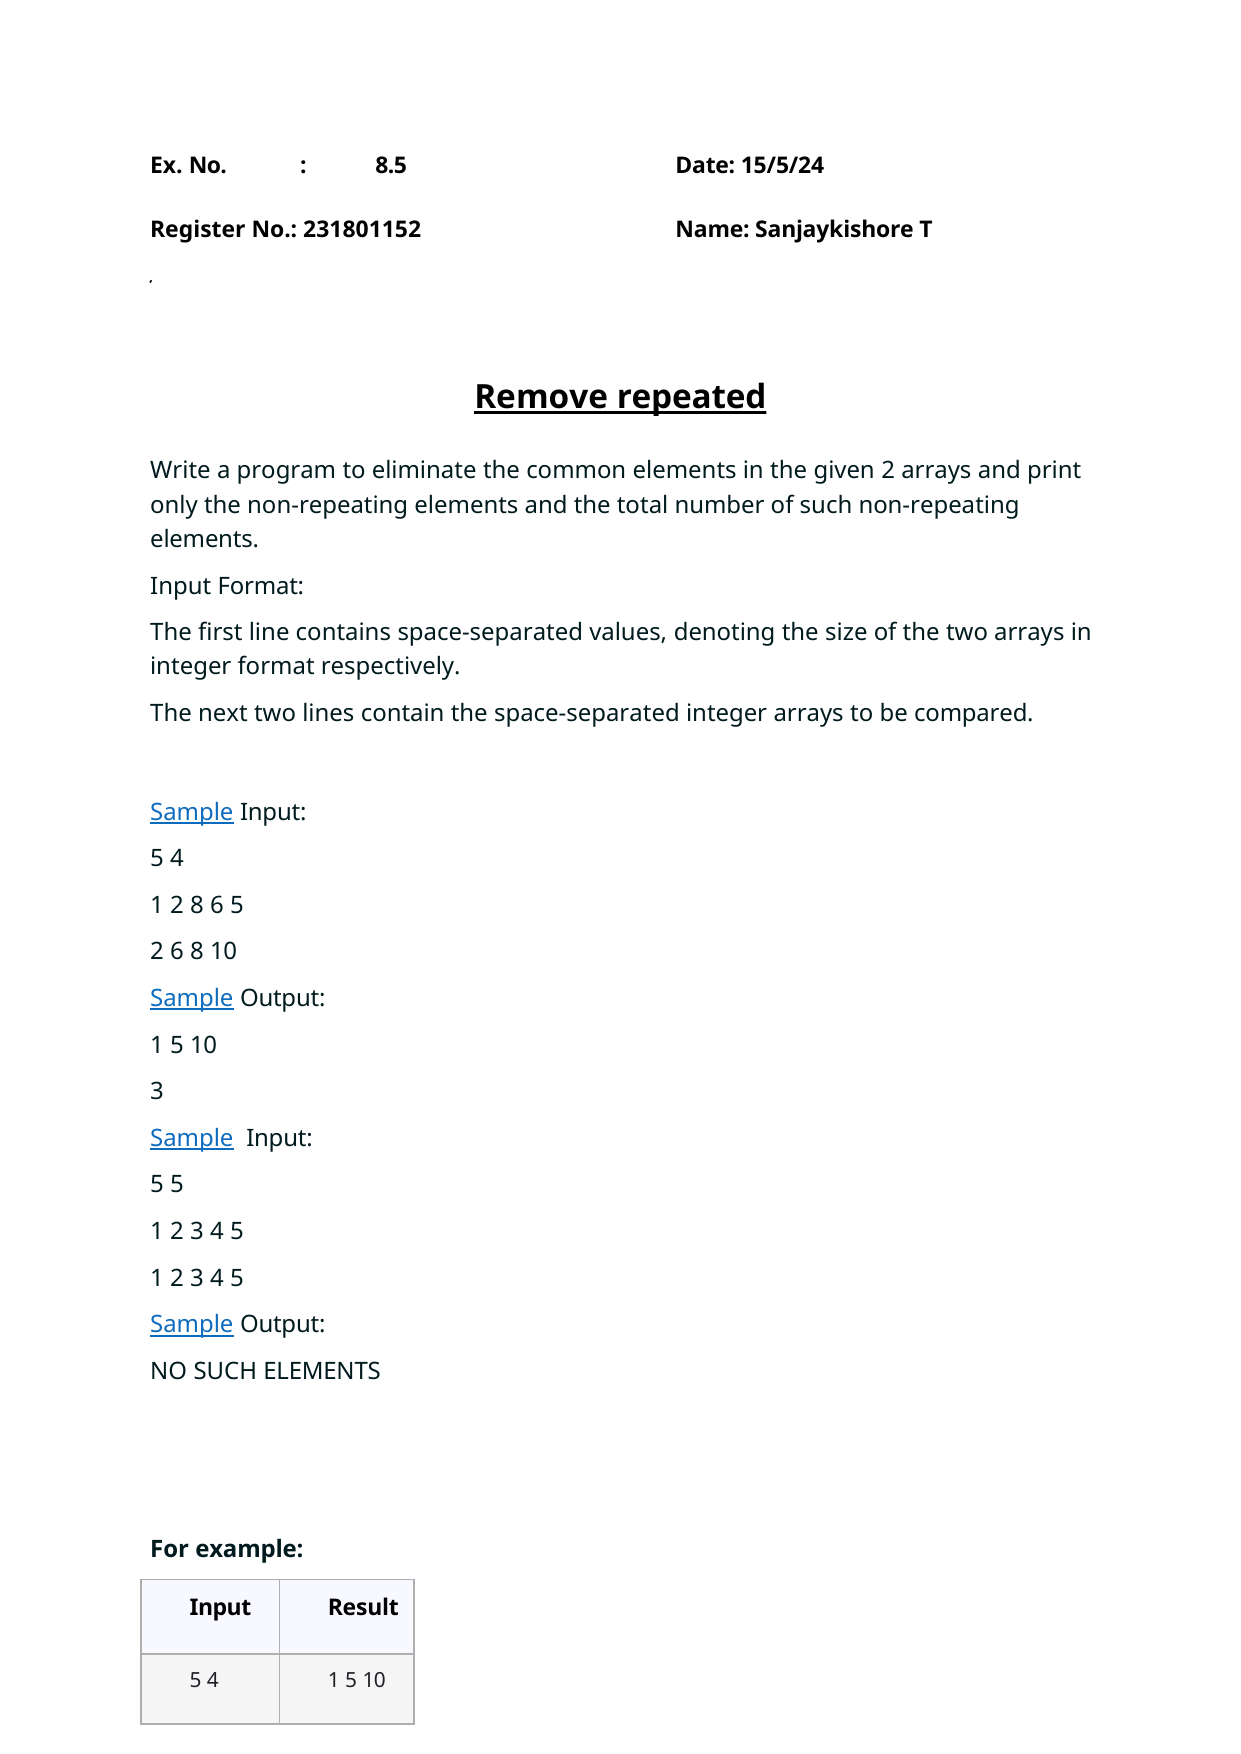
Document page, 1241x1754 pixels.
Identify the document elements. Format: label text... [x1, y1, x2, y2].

text Sample Input: [150, 794, 1173, 827]
text 2 6 8 10 [150, 934, 1173, 966]
text The first line contains space-separated values, denoting the size of the two arrays in integer format respectively. [150, 615, 1092, 682]
text Ex. No. : 8.5 Date: 15/5/24 [150, 149, 1173, 180]
text Sample Output: [150, 981, 1173, 1013]
text NO SUCH ELEMENTS [150, 1354, 1173, 1386]
text Input Format: [150, 568, 1173, 601]
text 5 4 [150, 841, 1173, 873]
text Register No.: 231801152 Name: Sanjaykishore T [150, 213, 1173, 245]
text 1 2 3 4 5 [150, 1261, 1173, 1293]
text Sample Input: [150, 1121, 1173, 1153]
table_cell 1 5 10 3 [280, 1655, 413, 1723]
text 3 [150, 1074, 1173, 1106]
text Write a program to eliminate the common elements in the given 2 arrays and print only the non-repeating elements and the total number of such non-repeating elements. [150, 453, 1092, 554]
text 1 5 10 [150, 1027, 1173, 1060]
text Sample Output: [150, 1307, 1173, 1339]
text 5 5 [150, 1167, 1173, 1199]
table_header Result [280, 1580, 413, 1653]
text Remove repeated [142, 373, 1099, 418]
text For example: [150, 1532, 1173, 1564]
text The next two lines contain the space-separated integer arrays to be compared. [150, 695, 1173, 728]
text 1 2 8 6 5 [150, 887, 1173, 920]
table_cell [142, 1655, 279, 1723]
table_header Input [142, 1580, 279, 1653]
text 1 2 3 4 5 [150, 1214, 1173, 1246]
